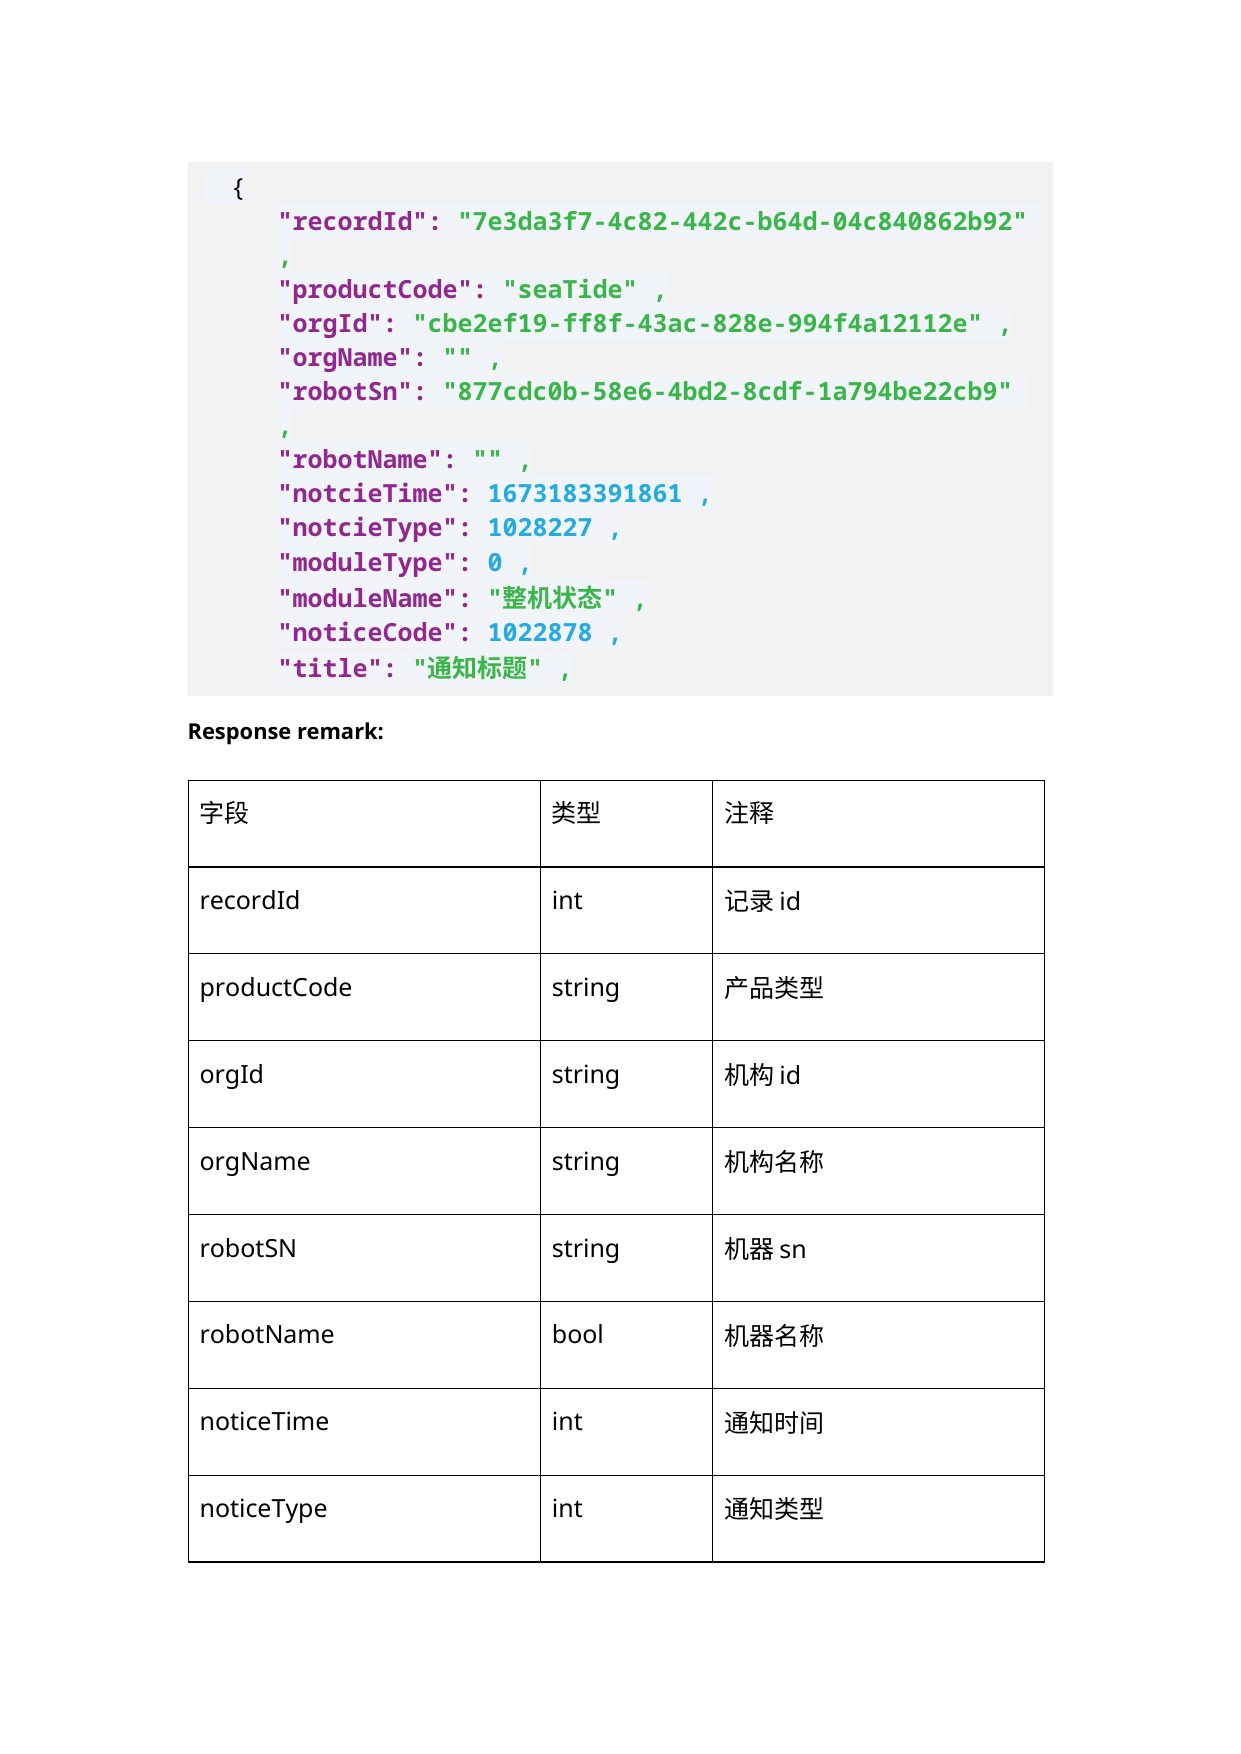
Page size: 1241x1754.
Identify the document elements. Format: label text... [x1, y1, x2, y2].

table_cell int [541, 1389, 712, 1474]
table_cell 机器sn [713, 1215, 1044, 1301]
table_cell bool [541, 1302, 712, 1388]
table_cell productCode [189, 954, 540, 1040]
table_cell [713, 1476, 1044, 1561]
table_cell string [541, 1215, 712, 1301]
table_header 字段 [189, 781, 540, 866]
table_cell string [541, 1041, 712, 1127]
table_cell 产品类型 [713, 954, 1044, 1040]
table_cell 通知时间 [713, 1389, 1044, 1474]
table_cell orgId [189, 1041, 540, 1127]
table_cell string [541, 954, 712, 1040]
table_header 注释 [713, 781, 1044, 866]
text Response remark: [187, 714, 1053, 747]
table_cell robotName [189, 1302, 540, 1388]
table_cell 机构id [713, 1041, 1044, 1127]
table_cell 机构名称 [713, 1128, 1044, 1214]
table_cell 机器名称 [713, 1302, 1044, 1388]
table_cell orgName [189, 1128, 540, 1214]
table_cell recordId [189, 868, 540, 953]
table_cell noticeTime [189, 1389, 540, 1474]
table_cell int [541, 868, 712, 953]
table_cell 记录id [713, 868, 1044, 953]
table_cell robotSN [189, 1215, 540, 1301]
table_cell string [541, 1128, 712, 1214]
table_header 类型 [541, 781, 712, 866]
table_cell int [541, 1476, 712, 1561]
table_cell noticeType [189, 1476, 540, 1561]
